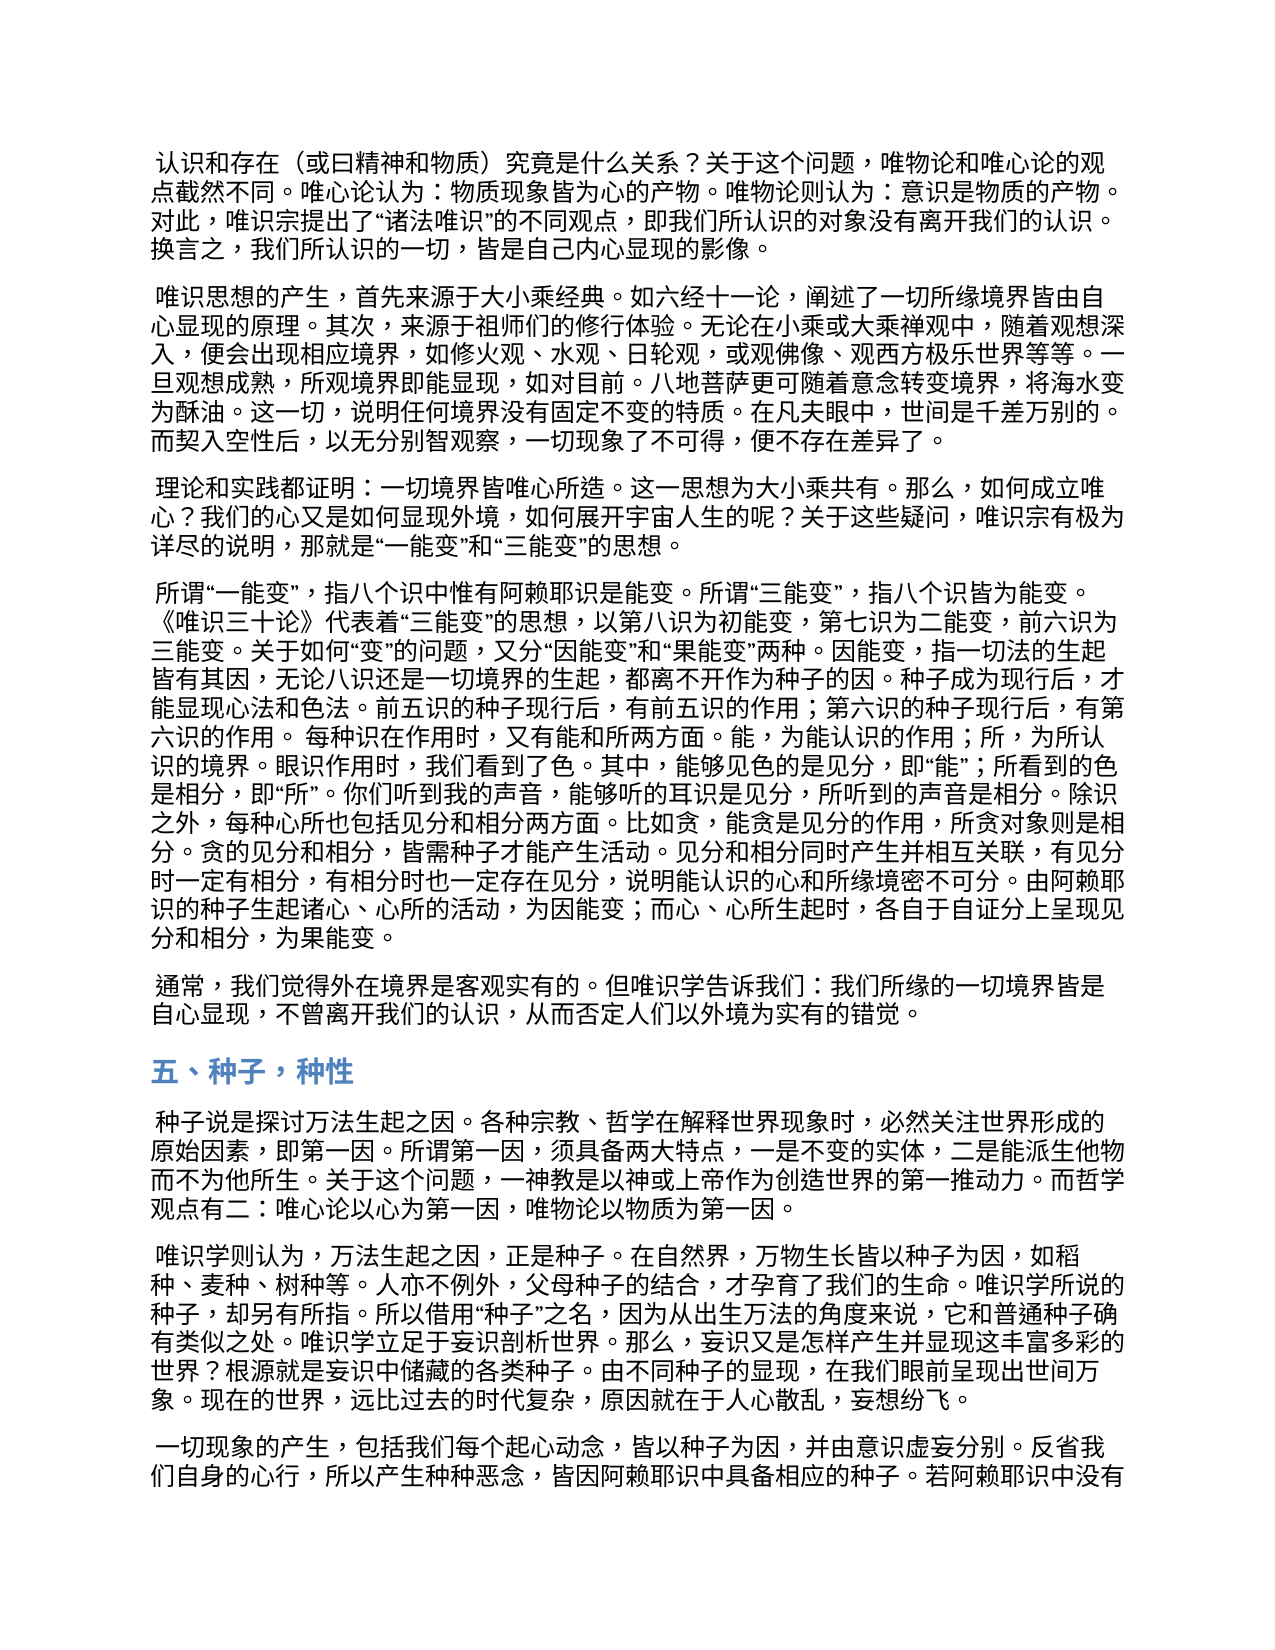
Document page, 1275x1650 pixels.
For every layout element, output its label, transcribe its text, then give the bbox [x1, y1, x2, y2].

text 所谓“一能变”，指八个识中惟有阿赖耶识是能变。所谓“三能变”，指八个识皆为能变。《唯识三十论》代表着“三能变”的思想，以第八识为初能变，第七识为二能变，前六识为三能变。关于如何“变”的问题，又分“因能变”和“果能变”两种。因能变，指一切法的生起皆有其因，无论八识还是一切境界的生起，都离不开作为种子的因。种子成为现行后，才能显现心法和色法。前五识的种子现行后，有前五识的作用；第六识的种子现行后，有第六识的作用。 每种识在作用时，又有能和所两方面。能，为能认识的作用；所，为所认识的境界。眼识作用时，我们看到了色。其中，能够见色的是见分，即“能”；所看到的色是相分，即“所”。你们听到我的声音，能够听的耳识是见分，所听到的声音是相分。除识之外，每种心所也包括见分和相分两方面。比如贪，能贪是见分的作用，所贪对象则是相分。贪的见分和相分，皆需种子才能产生活动。见分和相分同时产生并相互关联，有见分时一定有相分，有相分时也一定存在见分，说明能认识的心和所缘境密不可分。由阿赖耶识的种子生起诸心、心所的活动，为因能变；而心、心所生起时，各自于自证分上呈现见分和相分，为果能变。 [150, 580, 1125, 954]
text 通常，我们觉得外在境界是客观实有的。但唯识学告诉我们：我们所缘的一切境界皆是自心显现，不曾离开我们的认识，从而否定人们以外境为实有的错觉。 [150, 972, 1125, 1030]
text 唯识学则认为，万法生起之因，正是种子。在自然界，万物生长皆以种子为因，如稻种、麦种、树种等。人亦不例外，父母种子的结合，才孕育了我们的生命。唯识学所说的种子，却另有所指。所以借用“种子”之名，因为从出生万法的角度来说，它和普通种子确有类似之处。唯识学立足于妄识剖析世界。那么，妄识又是怎样产生并显现这丰富多彩的世界？根源就是妄识中储藏的各类种子。由不同种子的显现，在我们眼前呈现出世间万象。现在的世界，远比过去的时代复杂，原因就在于人心散乱，妄想纷飞。 [150, 1243, 1125, 1416]
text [150, 1434, 1125, 1492]
text 唯识思想的产生，首先来源于大小乘经典。如六经十一论，阐述了一切所缘境界皆由自心显现的原理。其次，来源于祖师们的修行体验。无论在小乘或大乘禅观中，随着观想深入，便会出现相应境界，如修火观、水观、日轮观，或观佛像、观西方极乐世界等等。一旦观想成熟，所观境界即能显现，如对目前。八地菩萨更可随着意念转变境界，将海水变为酥油。这一切，说明任何境界没有固定不变的特质。在凡夫眼中，世间是千差万别的。而契入空性后，以无分别智观察，一切现象了不可得，便不存在差异了。 [150, 284, 1125, 456]
text 理论和实践都证明：一切境界皆唯心所造。这一思想为大小乘共有。那么，如何成立唯心？我们的心又是如何显现外境，如何展开宇宙人生的呢？关于这些疑问，唯识宗有极为详尽的说明，那就是“一能变”和“三能变”的思想。 [150, 475, 1125, 561]
text 认识和存在（或曰精神和物质）究竟是什么关系？关于这个问题，唯物论和唯心论的观点截然不同。唯心论认为：物质现象皆为心的产物。唯物论则认为：意识是物质的产物。对此，唯识宗提出了“诸法唯识”的不同观点，即我们所认识的对象没有离开我们的认识。换言之，我们所认识的一切，皆是自己内心显现的影像。 [150, 150, 1125, 265]
subtitle 五、种子，种性 [150, 1051, 1125, 1091]
text 种子说是探讨万法生起之因。各种宗教、哲学在解释世界现象时，必然关注世界形成的原始因素，即第一因。所谓第一因，须具备两大特点，一是不变的实体，二是能派生他物而不为他所生。关于这个问题，一神教是以神或上帝作为创造世界的第一推动力。而哲学观点有二：唯心论以心为第一因，唯物论以物质为第一因。 [150, 1109, 1125, 1224]
